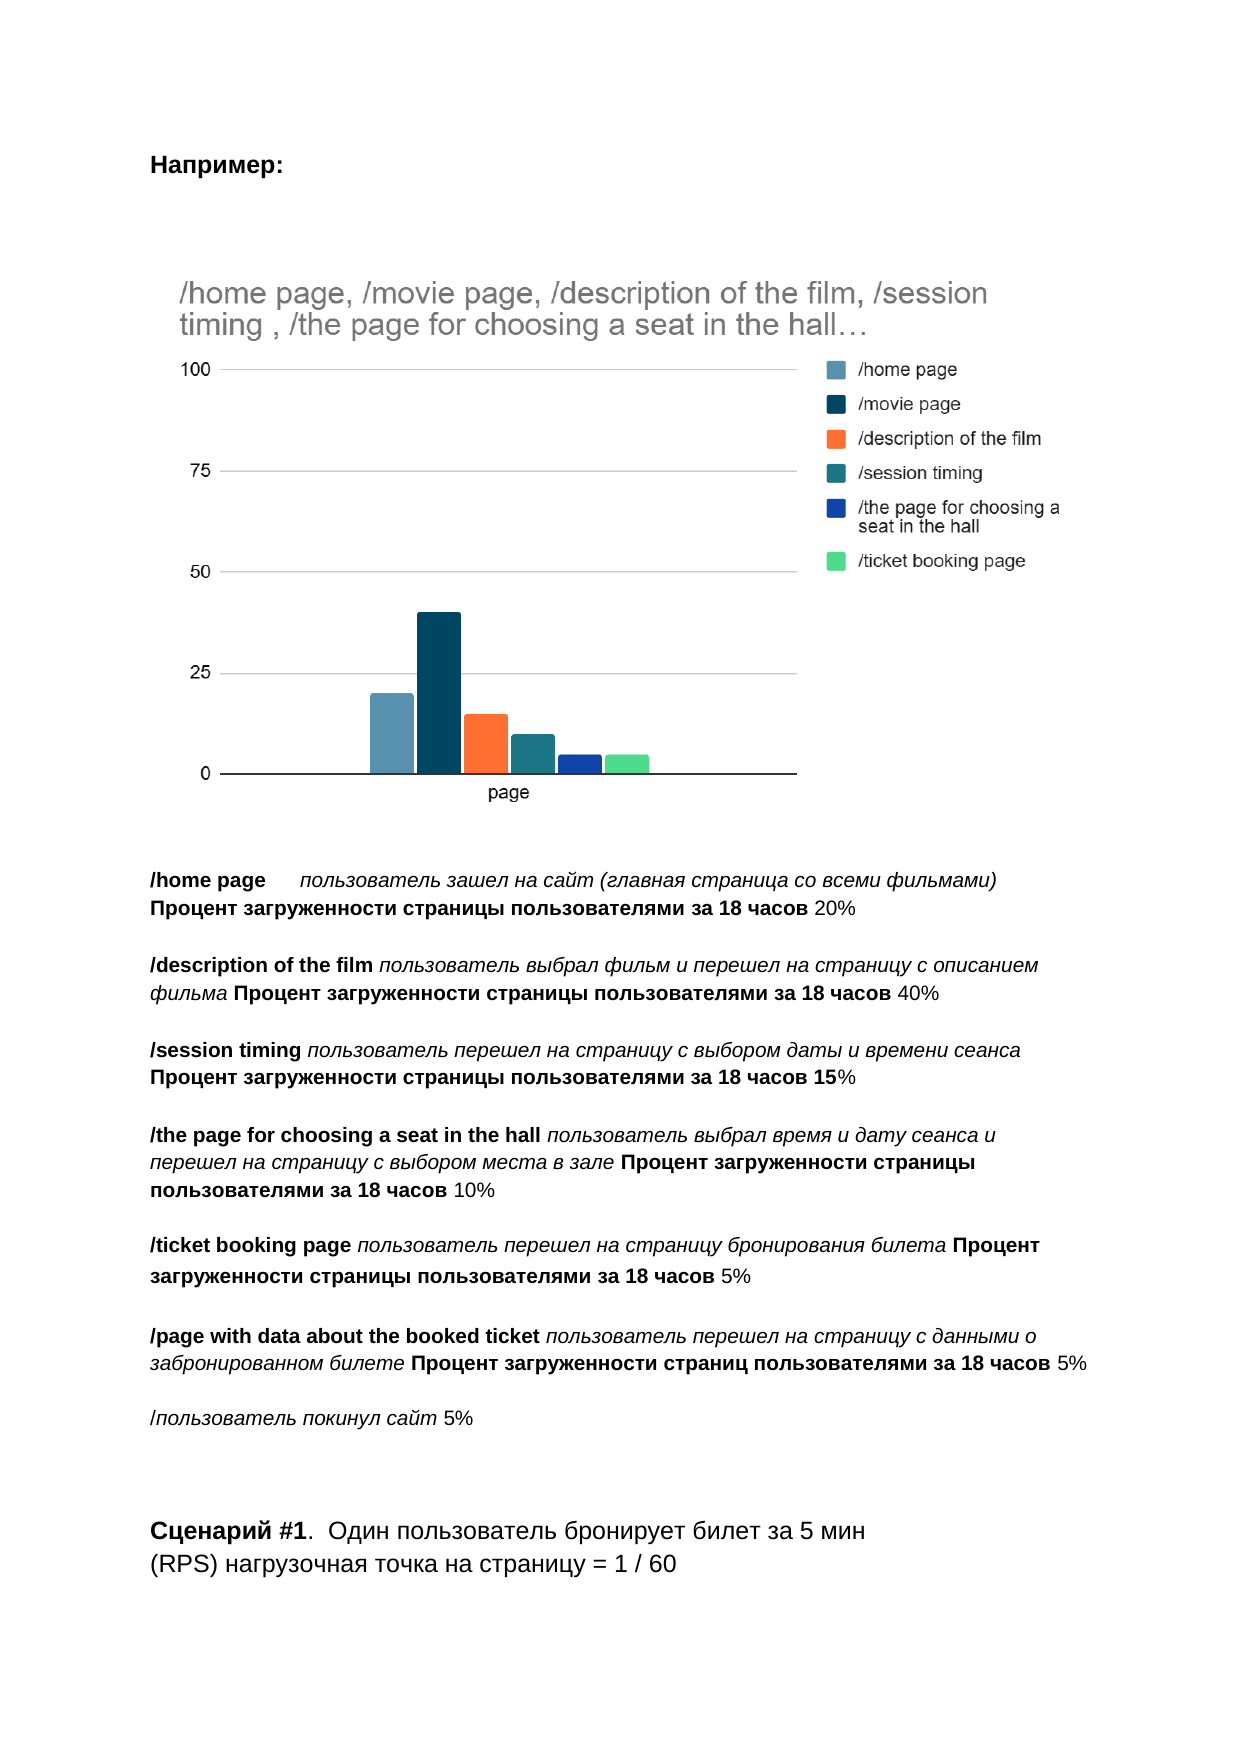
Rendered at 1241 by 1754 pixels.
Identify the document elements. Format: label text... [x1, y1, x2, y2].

text Например: [150, 150, 1090, 179]
text /description of the film пользователь выбрал фильм и перешел на страницу с описанием фильма Процент загруженности страницы пользователями за 18 часов 40% [150, 953, 1090, 1004]
text /page with data about the booked ticket пользователь перешел на страницу с данными о забронированном билете Процент загруженности страниц пользователями за 18 часов 5% [150, 1324, 1090, 1375]
text Сценарий #1. Один пользователь бронирует билет за 5 мин [150, 1516, 1090, 1545]
text (RPS) нагрузочная точка на страницу = 1 / 60 [150, 1549, 1090, 1578]
text /ticket booking page пользователь перешел на страницу бронирования билета Процент загруженности страницы пользователями за 18 часов 5% [150, 1233, 1090, 1289]
text /the page for choosing a seat in the hall пользователь выбрал время и дату сеанса и перешел на страницу с выбором места в зале Процент загруженности страницы пользователями за 18 часов 10% [150, 1123, 1090, 1202]
text /session timing пользователь перешел на страницу с выбором даты и времени сеанса Процент загруженности страницы пользователями за 18 часов 15% [150, 1038, 1090, 1089]
text /home page пользователь зашел на сайт (главная страница со всеми фильмами) Процент загруженности страницы пользователями за 18 часов 20% [150, 868, 1090, 919]
text /пользователь покинул сайт 5% [150, 1406, 1090, 1430]
picture [150, 249, 1091, 831]
